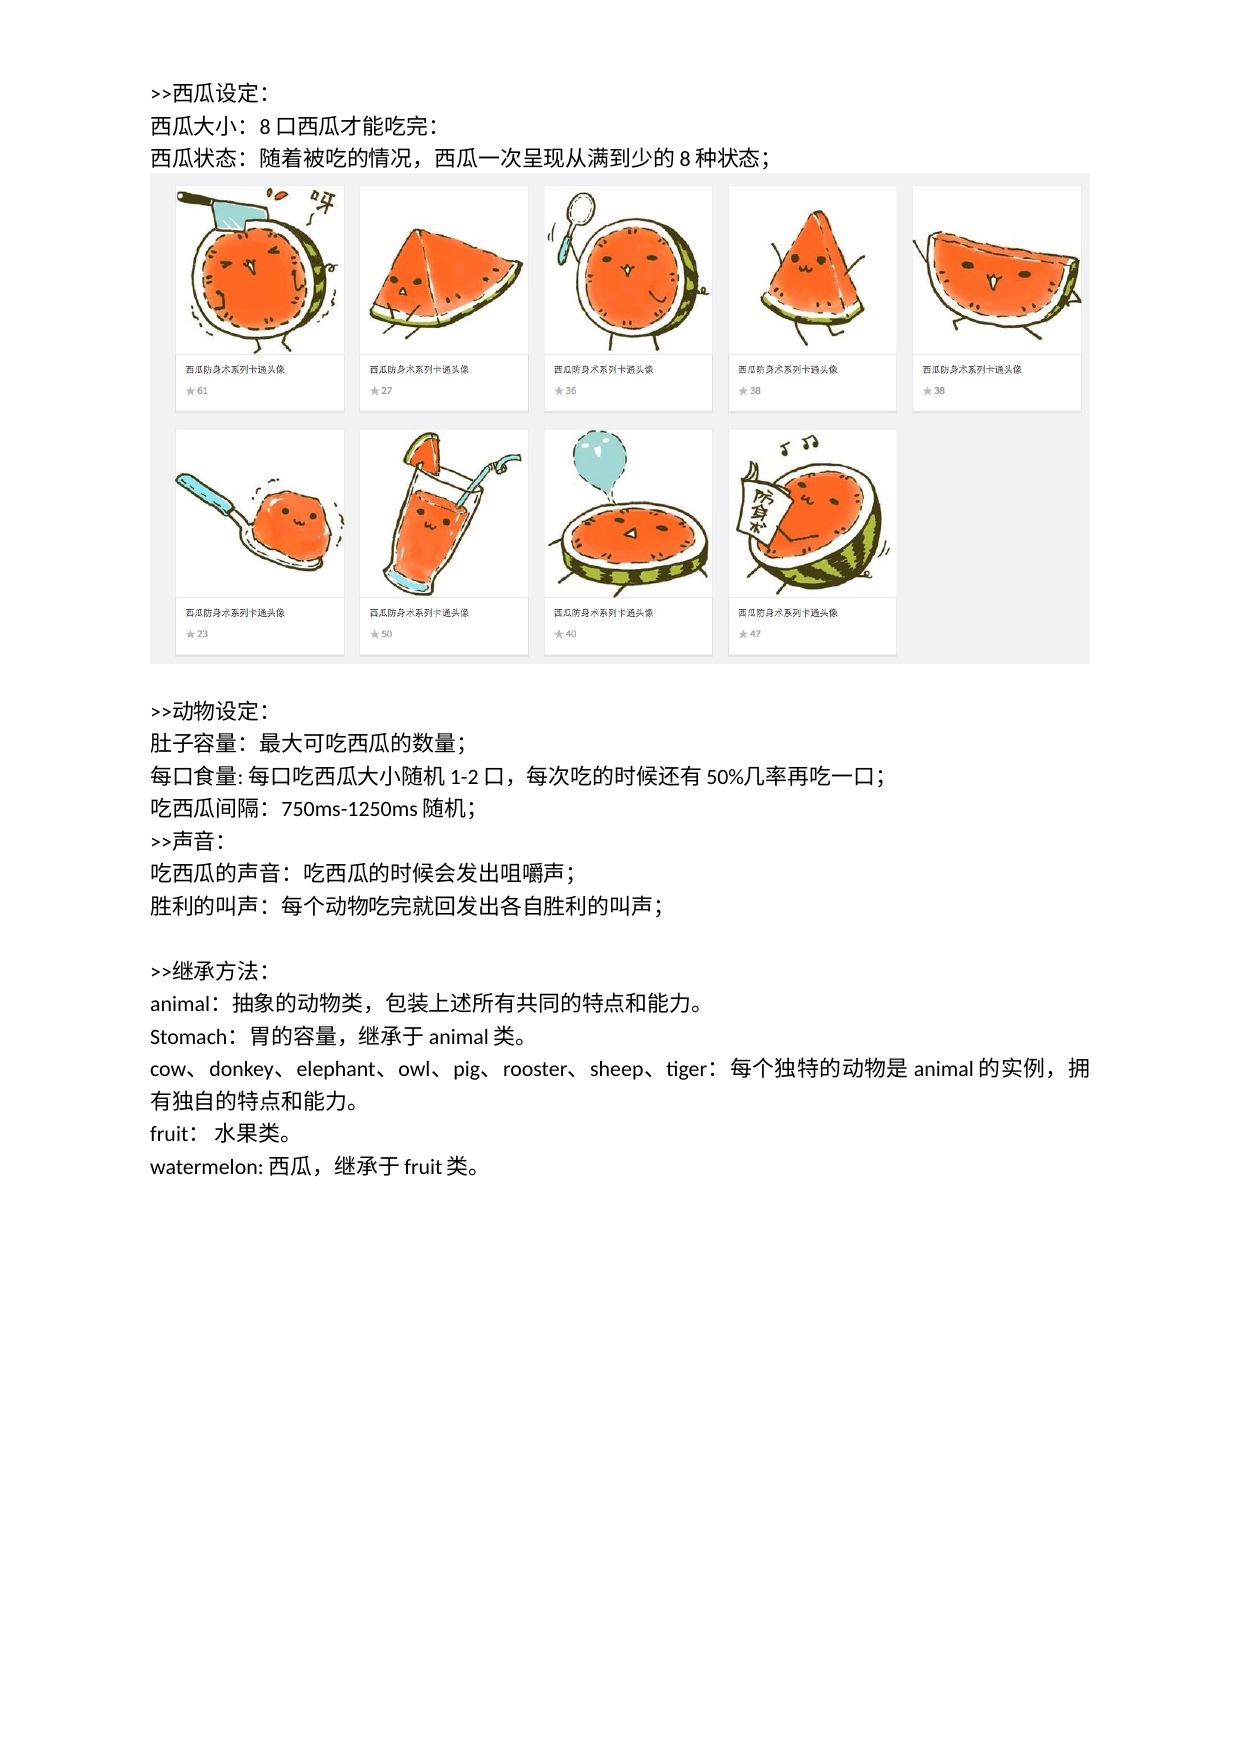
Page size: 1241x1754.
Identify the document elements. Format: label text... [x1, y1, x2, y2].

text Stomach：胃的容量，继承于animal类。 [150, 1018, 1090, 1051]
text >>西瓜设定： [150, 76, 1090, 108]
text 西瓜状态：随着被吃的情况，西瓜一次呈现从满到少的8种状态； [150, 141, 1090, 173]
text 胜利的叫声：每个动物吃完就回发出各自胜利的叫声； [150, 888, 1090, 921]
text cow、donkey、elephant、owl、pig、rooster、sheep、tiger：每个独特的动物是animal的实例，拥有独自的特点和能力。 [150, 1051, 1090, 1116]
text 西瓜大小：8口西瓜才能吃完： [150, 108, 1090, 141]
text watermelon: 西瓜，继承于fruit类。 [150, 1148, 1090, 1181]
text 吃西瓜的声音：吃西瓜的时候会发出咀嚼声； [150, 856, 1090, 888]
text >>继承方法： [150, 953, 1090, 986]
text fruit： 水果类。 [150, 1116, 1090, 1148]
text 每口食量: 每口吃西瓜大小随机1-2口，每次吃的时候还有50%几率再吃一口； [150, 758, 1090, 791]
picture [150, 173, 1091, 664]
text 肚子容量：最大可吃西瓜的数量； [150, 726, 1090, 758]
text animal：抽象的动物类，包装上述所有共同的特点和能力。 [150, 986, 1090, 1018]
text 吃西瓜间隔：750ms-1250ms随机； [150, 791, 1090, 823]
text >>动物设定： [150, 693, 1090, 726]
text >>声音： [150, 823, 1090, 856]
